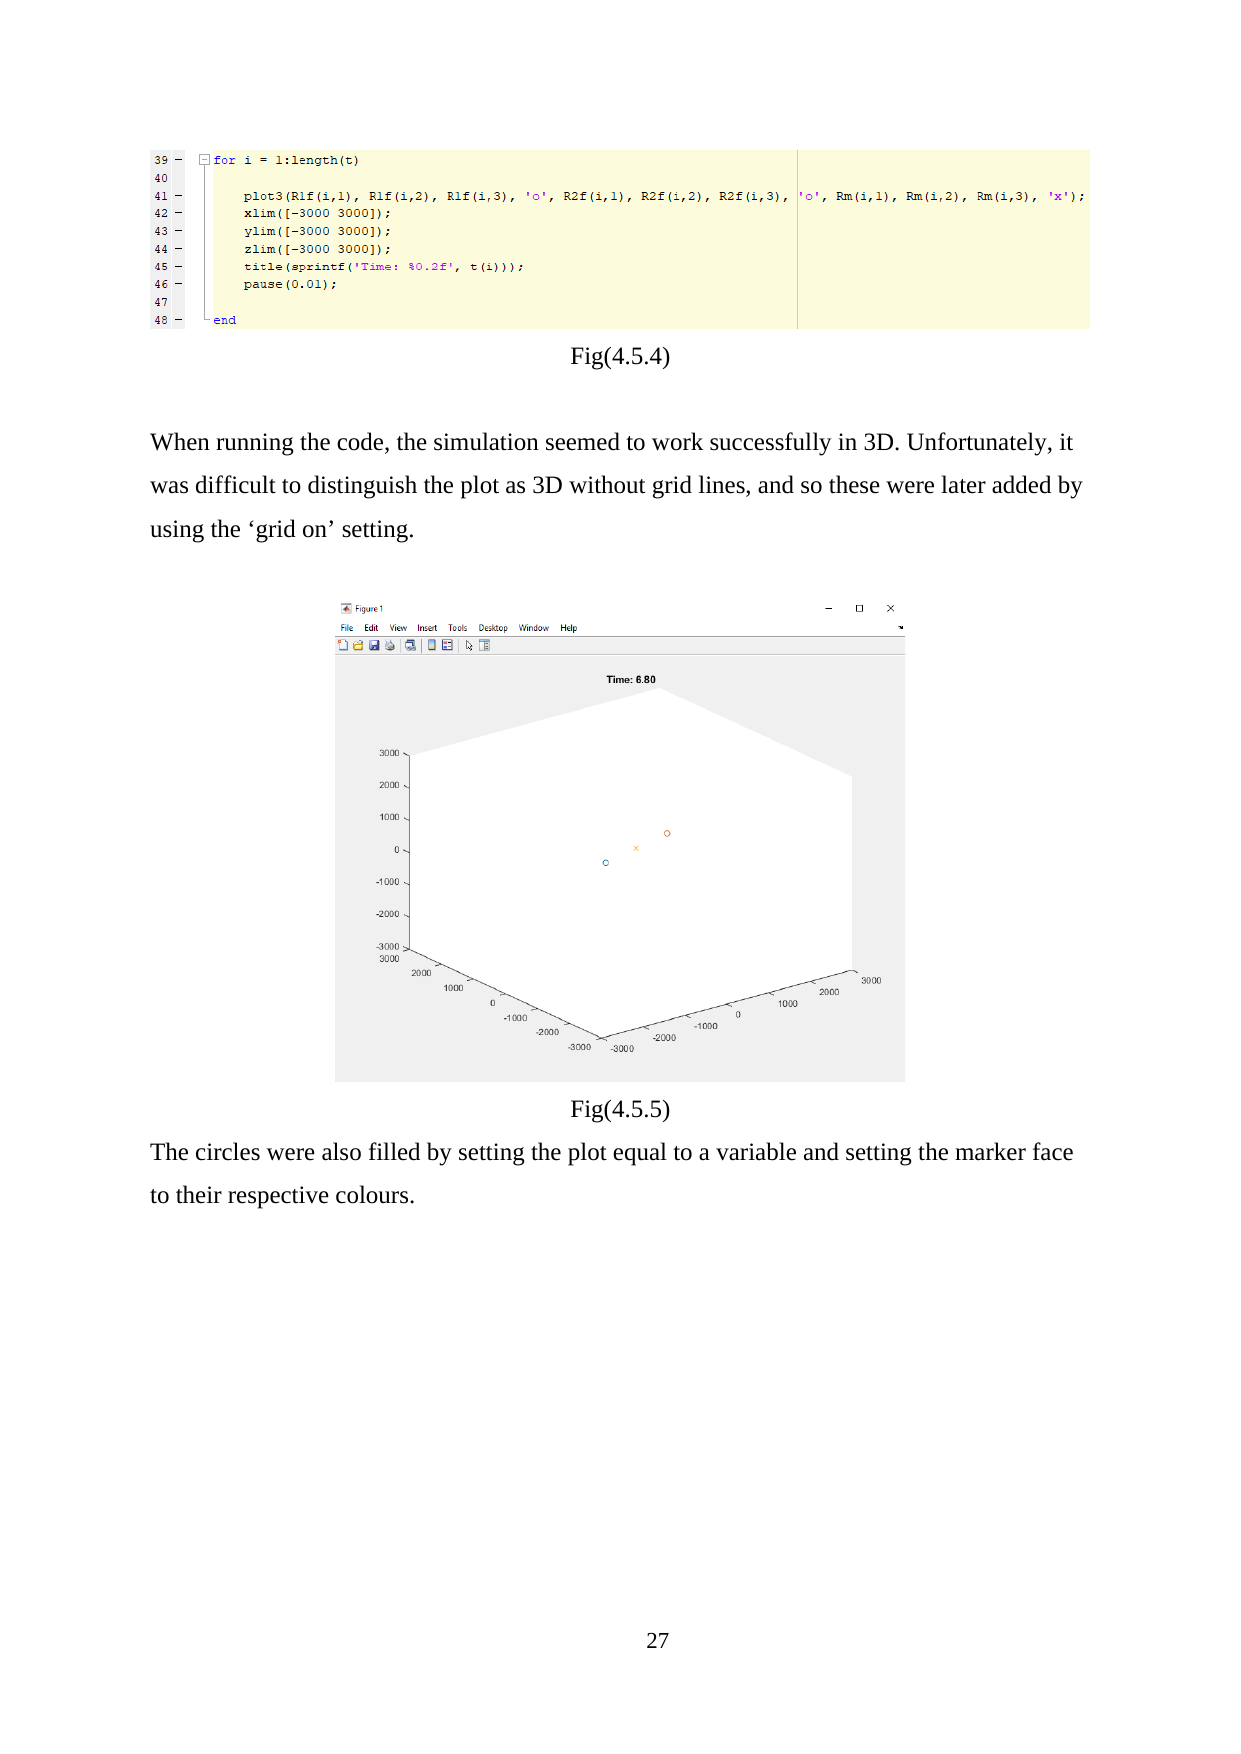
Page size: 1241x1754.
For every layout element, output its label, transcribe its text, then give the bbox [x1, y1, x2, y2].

picture [150, 150, 1091, 329]
text Fig(4.5.4) [150, 341, 1090, 370]
text The circles were also filled by setting the plot equal to a variable and setting the marker face to their respective colours. [150, 1137, 1090, 1209]
text When running the code, the simulation seemed to work successfully in 3D. Unfortunately, it was difficult to distinguish the plot as 3D without grid lines, and so these were later added by using the ‘grid on’ setting. [150, 427, 1090, 542]
text Fig(4.5.5) [150, 1094, 1090, 1123]
picture [335, 600, 906, 1082]
